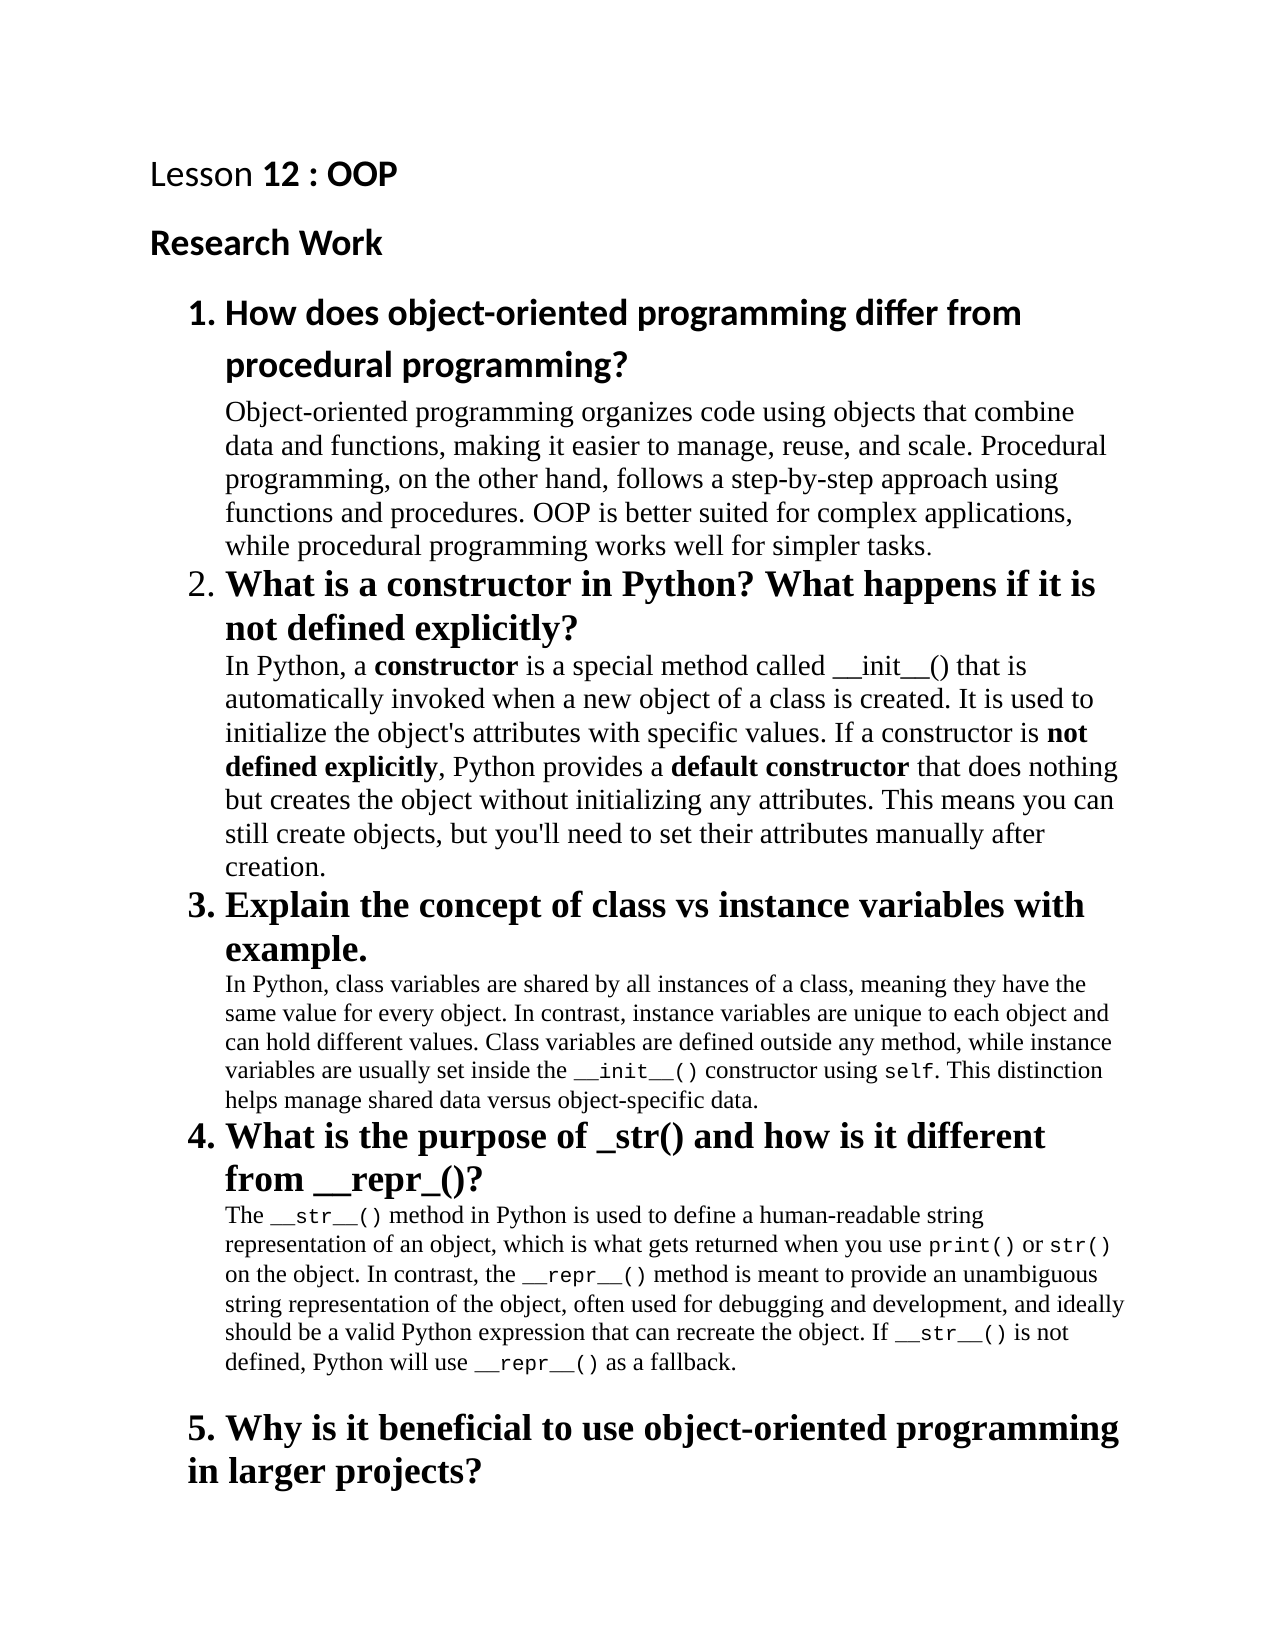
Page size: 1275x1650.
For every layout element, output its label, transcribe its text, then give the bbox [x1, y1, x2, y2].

text 5. Why is it beneficial to use object-oriented programming in larger projects? [187, 1406, 1125, 1492]
text Research Work [150, 219, 1125, 265]
list What is a constructor in Python? What happens if it is not defined explicitly? [187, 562, 1125, 648]
list In Python, class variables are shared by all instances of a class, meaning they have the same value for every object. In contrast, instance variables are unique to each object and can hold different values. Class variables are defined outside any method, while instance variables are usually set inside the __init__() constructor using self. This distinction helps manage shared data versus object-specific data. [225, 969, 1125, 1114]
text Lesson 12 : OOP [150, 150, 1125, 196]
list The __str__() method in Python is used to define a human-readable string representation of an object, which is what gets returned when you use print() or str() on the object. In contrast, the __repr__() method is meant to provide an unambiguous string representation of the object, often used for debugging and development, and ideally should be a valid Python expression that can recreate the object. If __str__() is not defined, Python will use __repr__() as a fallback. [225, 1200, 1125, 1377]
list In Python, a constructor is a special method called __init__() that is automatically invoked when a new object of a class is created. It is used to initialize the object's attributes with specific values. If a constructor is not defined explicitly, Python provides a default constructor that does nothing but creates the object without initializing any attributes. This means you can still create objects, but you'll need to set their attributes manually after creation. [225, 648, 1125, 883]
list How does object-oriented programming differ from procedural programming? [187, 289, 1125, 387]
list Explain the concept of class vs instance variables with example. [187, 883, 1125, 969]
list Object-oriented programming organizes code using objects that combine data and functions, making it easier to manage, reuse, and scale. Procedural programming, on the other hand, follows a step-by-step approach using functions and procedures. OOP is better suited for complex applications, while procedural programming works well for simpler tasks. [225, 394, 1125, 562]
list What is the purpose of _str() and how is it different from __repr_()? [187, 1114, 1125, 1200]
